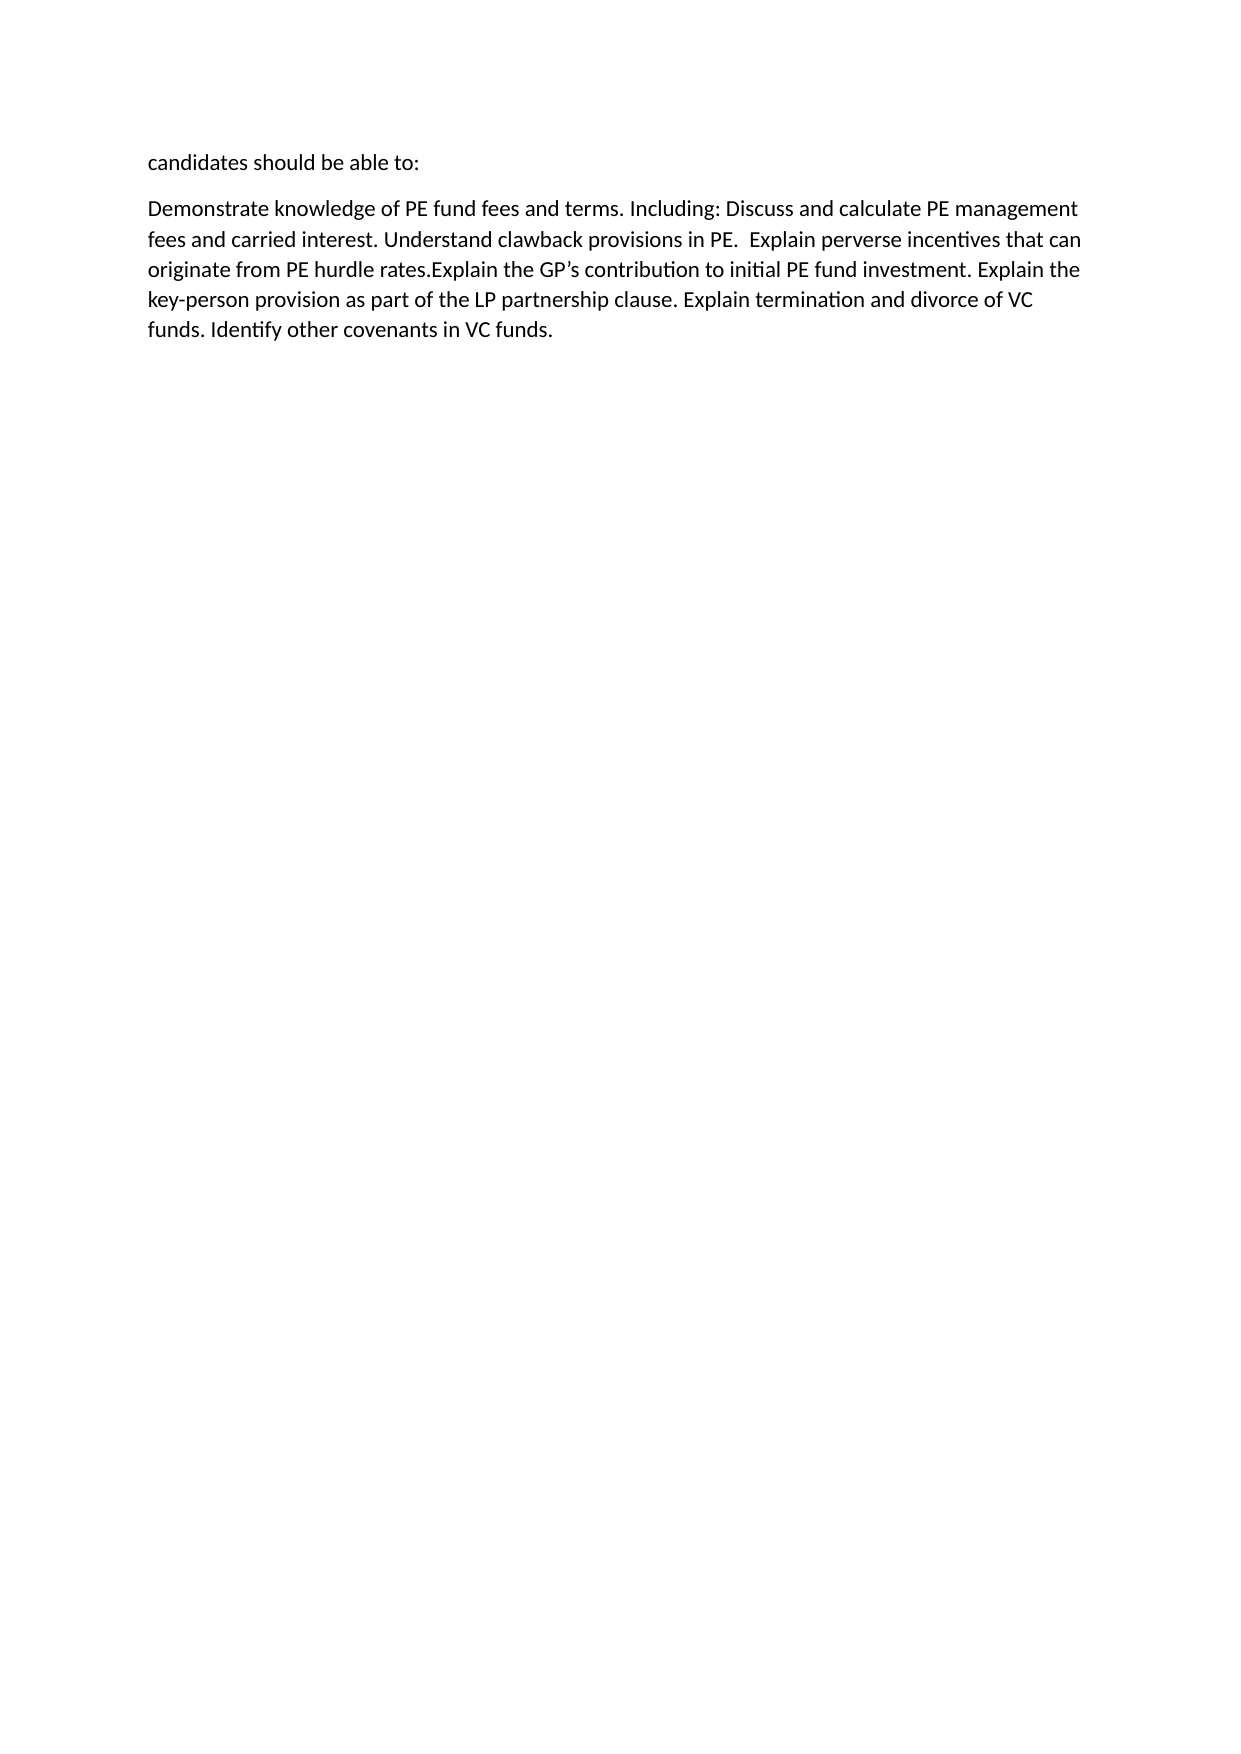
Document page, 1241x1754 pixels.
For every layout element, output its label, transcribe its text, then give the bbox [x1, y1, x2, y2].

text candidates should be able to: [148, 148, 1093, 176]
text Demonstrate knowledge of PE fund fees and terms. Including: Discuss and calculate PE management fees and carried interest. Understand clawback provisions in PE. Explain perverse incentives that can originate from PE hurdle rates.Explain the GP’s contribution to initial PE fund investment. Explain the key-person provision as part of the LP partnership clause. Explain termination and divorce of VC funds. Identify other covenants in VC funds. [148, 194, 1093, 343]
